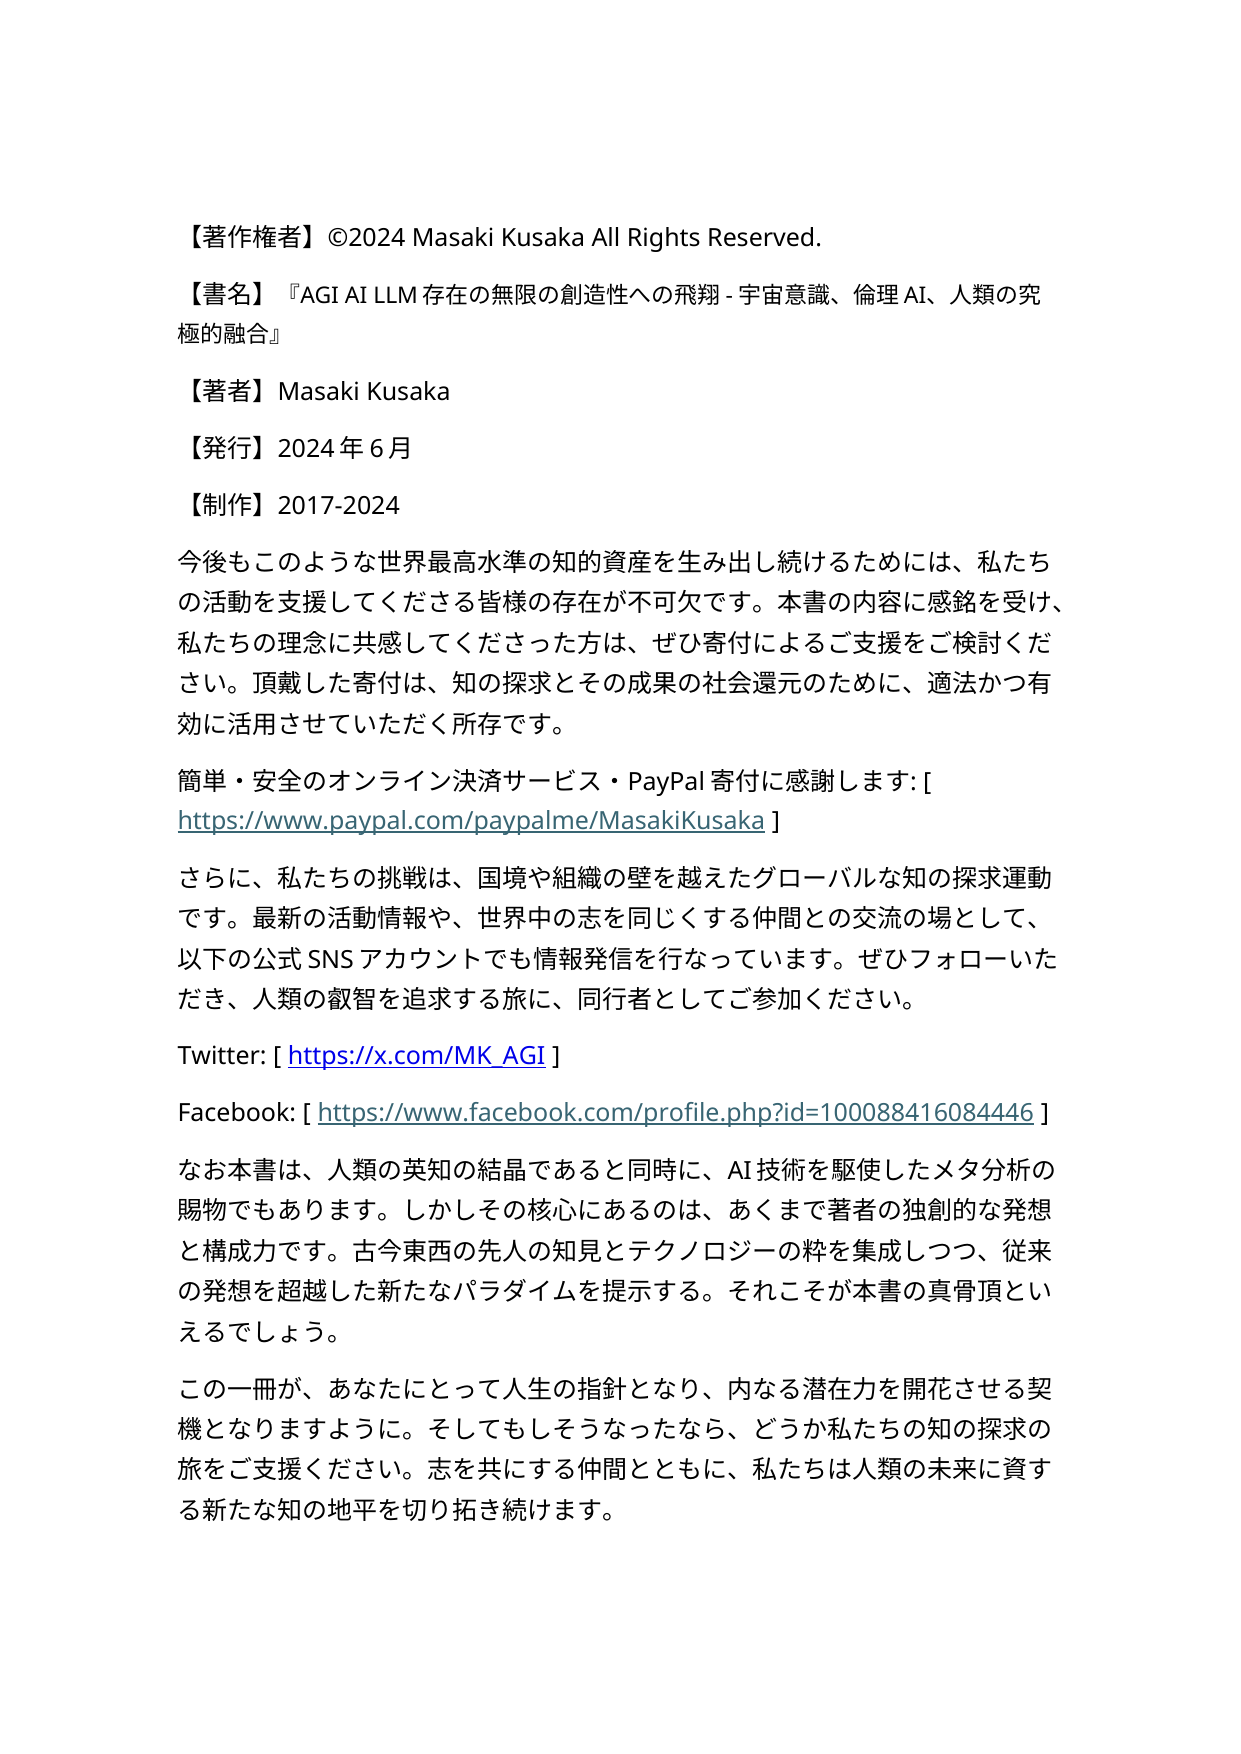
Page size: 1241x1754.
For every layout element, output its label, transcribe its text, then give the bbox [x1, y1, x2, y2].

text 今後もこのような世界最高水準の知的資産を生み出し続けるためには、私たちの活動を支援してくださる皆様の存在が不可欠です。本書の内容に感銘を受け、私たちの理念に共感してくださった方は、ぜひ寄付によるご支援をご検討ください。頂戴した寄付は、知の探求とその成果の社会還元のために、適法かつ有効に活用させていただく所存です。 [177, 542, 1063, 741]
text 【書名】『AGI AI LLM存在の無限の創造性への飛翔 - 宇宙意識、倫理AI、人類の究極的融合』 [177, 274, 1063, 352]
text 【発行】2024年6月 [177, 428, 1063, 465]
text この一冊が、あなたにとって人生の指針となり、内なる潜在力を開花させる契機となりますように。そしてもしそうなったなら、どうか私たちの知の探求の旅をご支援ください。志を共にする仲間とともに、私たちは人類の未来に資する新たな知の地平を切り拓き続けます。 [177, 1368, 1063, 1527]
text 【著作権者】©2024 Masaki Kusaka All Rights Reserved. [177, 217, 1063, 254]
text 【著者】Masaki Kusaka [177, 371, 1063, 408]
text 【制作】2017-2024 [177, 485, 1063, 522]
text Twitter: [ https://x.com/MK_AGI ] [177, 1036, 1063, 1073]
text なお本書は、人類の英知の結晶であると同時に、AI技術を駆使したメタ分析の賜物でもあります。しかしその核心にあるのは、あくまで著者の独創的な発想と構成力です。古今東西の先人の知見とテクノロジーの粋を集成しつつ、従来の発想を超越した新たなパラダイムを提示する。それこそが本書の真骨頂といえるでしょう。 [177, 1150, 1063, 1349]
text さらに、私たちの挑戦は、国境や組織の壁を越えたグローバルな知の探求運動です。最新の活動情報や、世界中の志を同じくする仲間との交流の場として、以下の公式SNSアカウントでも情報発信を行なっています。ぜひフォローいただき、人類の叡智を追求する旅に、同行者としてご参加ください。 [177, 858, 1063, 1017]
text 簡単・安全のオンライン決済サービス・PayPal寄付に感謝します: [ https://www.paypal.com/paypalme/MasakiKusaka ] [177, 761, 1063, 838]
text Facebook: [ https://www.facebook.com/profile.php?id=100088416084446 ] [177, 1093, 1063, 1130]
